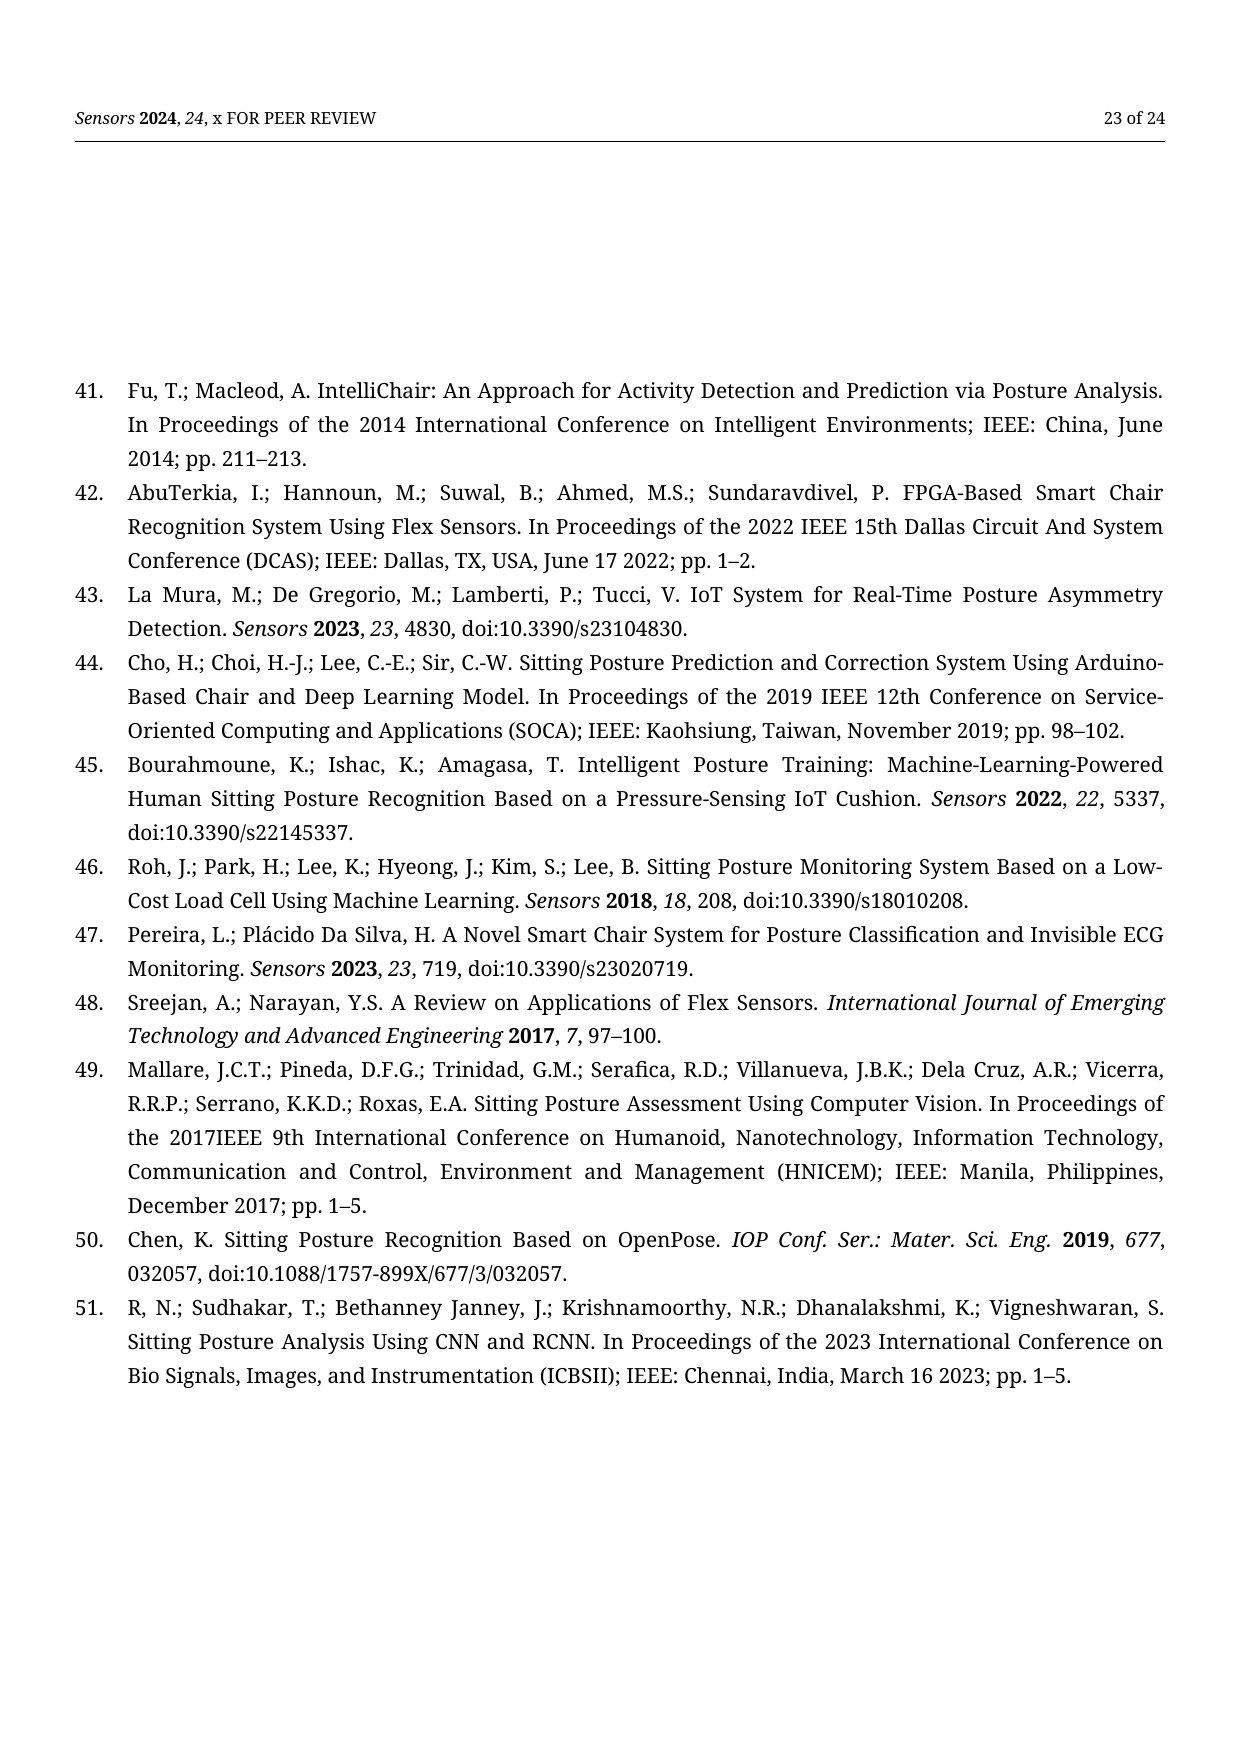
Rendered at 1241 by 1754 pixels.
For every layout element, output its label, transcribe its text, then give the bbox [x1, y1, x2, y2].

text 47. Pereira, L.; Plácido Da Silva, H. A Novel Smart Chair System for Posture Classification and Invisible ECG Monitoring. Sensors 2023, 23, 719, doi:10.3390/s23020719. [75, 917, 1165, 985]
text 46. Roh, J.; Park, H.; Lee, K.; Hyeong, J.; Kim, S.; Lee, B. Sitting Posture Monitoring System Based on a Low-Cost Load Cell Using Machine Learning. Sensors 2018, 18, 208, doi:10.3390/s18010208. [75, 849, 1165, 917]
text 50. Chen, K. Sitting Posture Recognition Based on OpenPose. IOP Conf. Ser.: Mater. Sci. Eng. 2019, 677, 032057, doi:10.1088/1757-899X/677/3/032057. [75, 1223, 1165, 1291]
text 43. La Mura, M.; De Gregorio, M.; Lamberti, P.; Tucci, V. IoT System for Real-Time Posture Asymmetry Detection. Sensors 2023, 23, 4830, doi:10.3390/s23104830. [75, 577, 1165, 645]
text 51. R, N.; Sudhakar, T.; Bethanney Janney, J.; Krishnamoorthy, N.R.; Dhanalakshmi, K.; Vigneshwaran, S. Sitting Posture Analysis Using CNN and RCNN. In Proceedings of the 2023 International Conference on Bio Signals, Images, and Instrumentation (ICBSII); IEEE: Chennai, India, March 16 2023; pp. 1–5. [75, 1291, 1165, 1392]
text 45. Bourahmoune, K.; Ishac, K.; Amagasa, T. Intelligent Posture Training: Machine-Learning-Powered Human Sitting Posture Recognition Based on a Pressure-Sensing IoT Cushion. Sensors 2022, 22, 5337, doi:10.3390/s22145337. [75, 747, 1165, 849]
text 48. Sreejan, A.; Narayan, Y.S. A Review on Applications of Flex Sensors. International Journal of Emerging Technology and Advanced Engineering 2017, 7, 97–100. [75, 985, 1165, 1053]
text 49. Mallare, J.C.T.; Pineda, D.F.G.; Trinidad, G.M.; Serafica, R.D.; Villanueva, J.B.K.; Dela Cruz, A.R.; Vicerra, R.R.P.; Serrano, K.K.D.; Roxas, E.A. Sitting Posture Assessment Using Computer Vision. In Proceedings of the 2017IEEE 9th International Conference on Humanoid, Nanotechnology, Information Technology, Communication and Control, Environment and Management (HNICEM); IEEE: Manila, Philippines, December 2017; pp. 1–5. [75, 1053, 1165, 1223]
text 44. Cho, H.; Choi, H.-J.; Lee, C.-E.; Sir, C.-W. Sitting Posture Prediction and Correction System Using Arduino-Based Chair and Deep Learning Model. In Proceedings of the 2019 IEEE 12th Conference on Service-Oriented Computing and Applications (SOCA); IEEE: Kaohsiung, Taiwan, November 2019; pp. 98–102. [75, 645, 1165, 747]
text 42. AbuTerkia, I.; Hannoun, M.; Suwal, B.; Ahmed, M.S.; Sundaravdivel, P. FPGA-Based Smart Chair Recognition System Using Flex Sensors. In Proceedings of the 2022 IEEE 15th Dallas Circuit And System Conference (DCAS); IEEE: Dallas, TX, USA, June 17 2022; pp. 1–2. [75, 476, 1165, 577]
